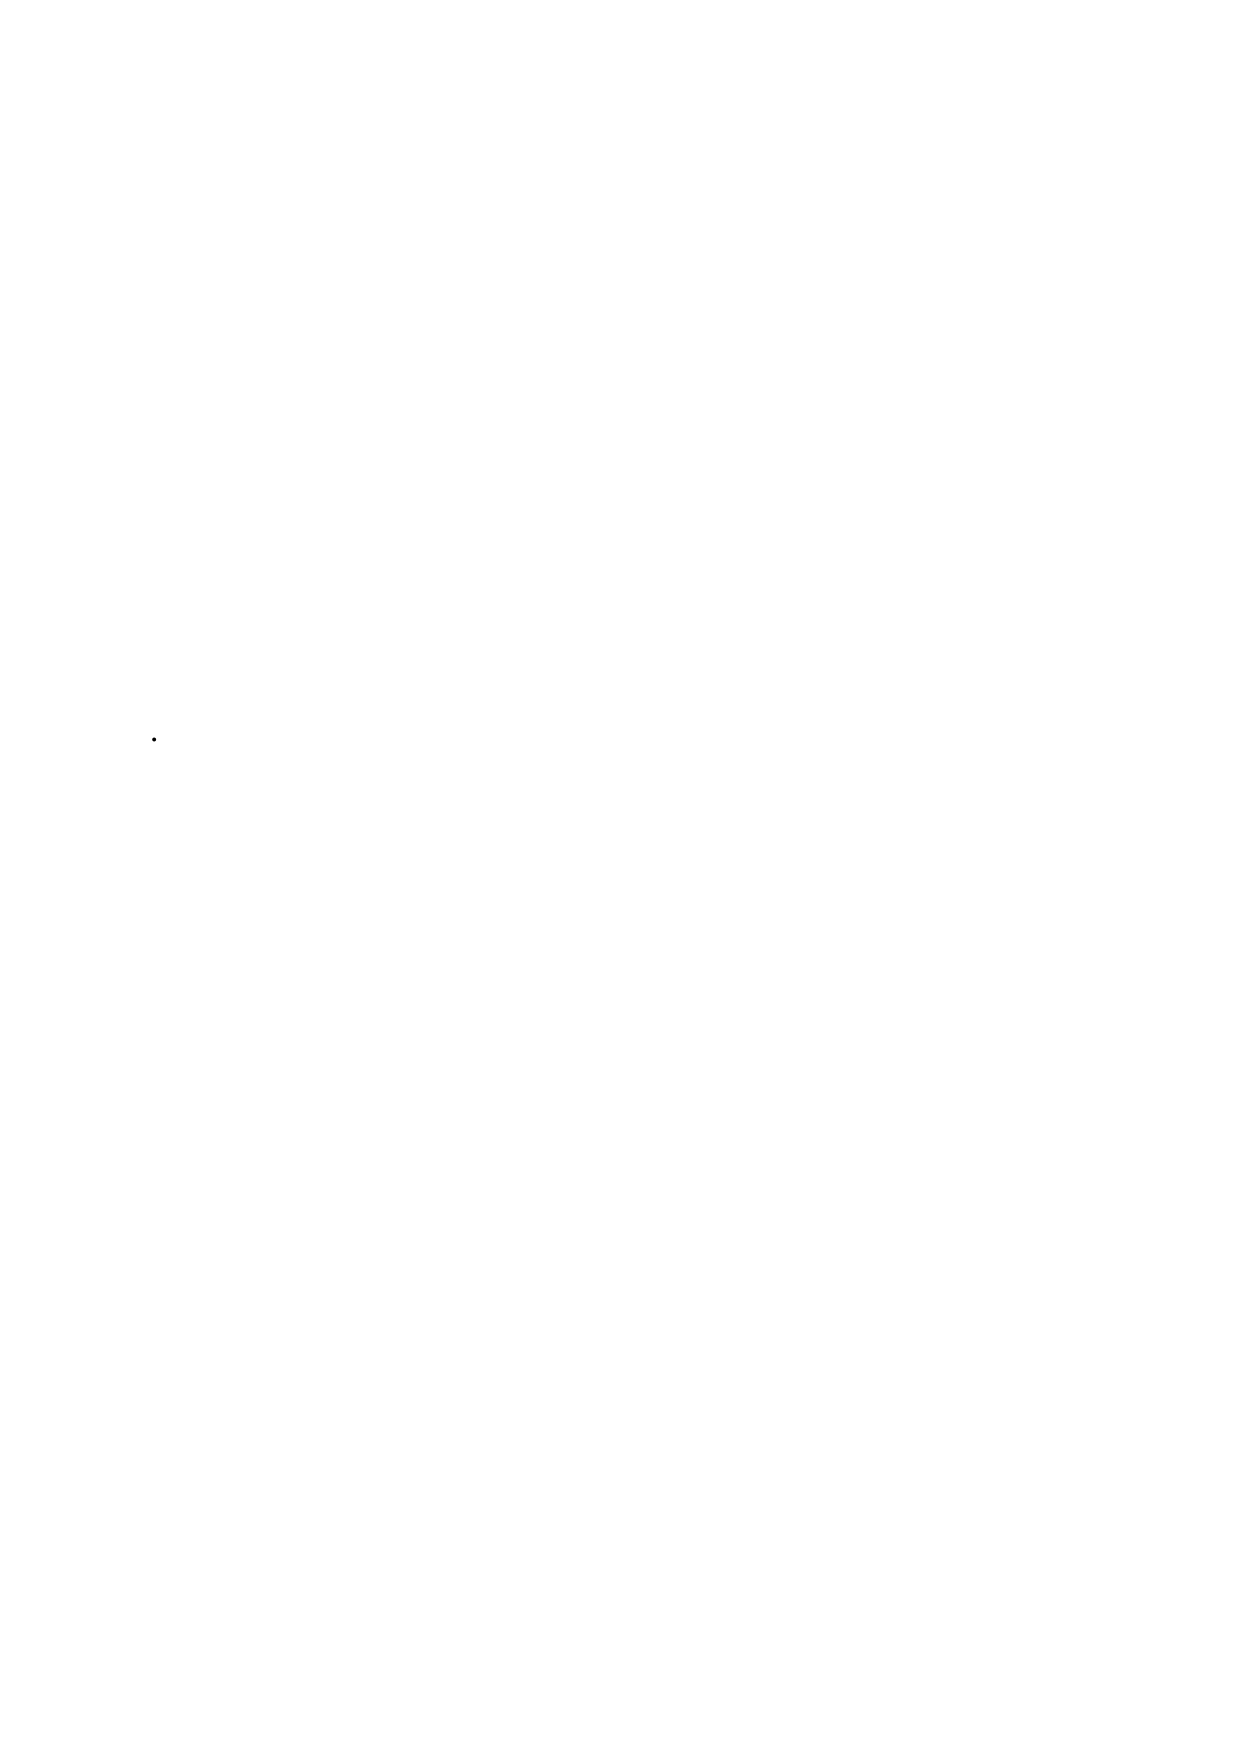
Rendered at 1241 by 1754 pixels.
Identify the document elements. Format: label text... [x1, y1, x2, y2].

text . [150, 710, 1090, 749]
